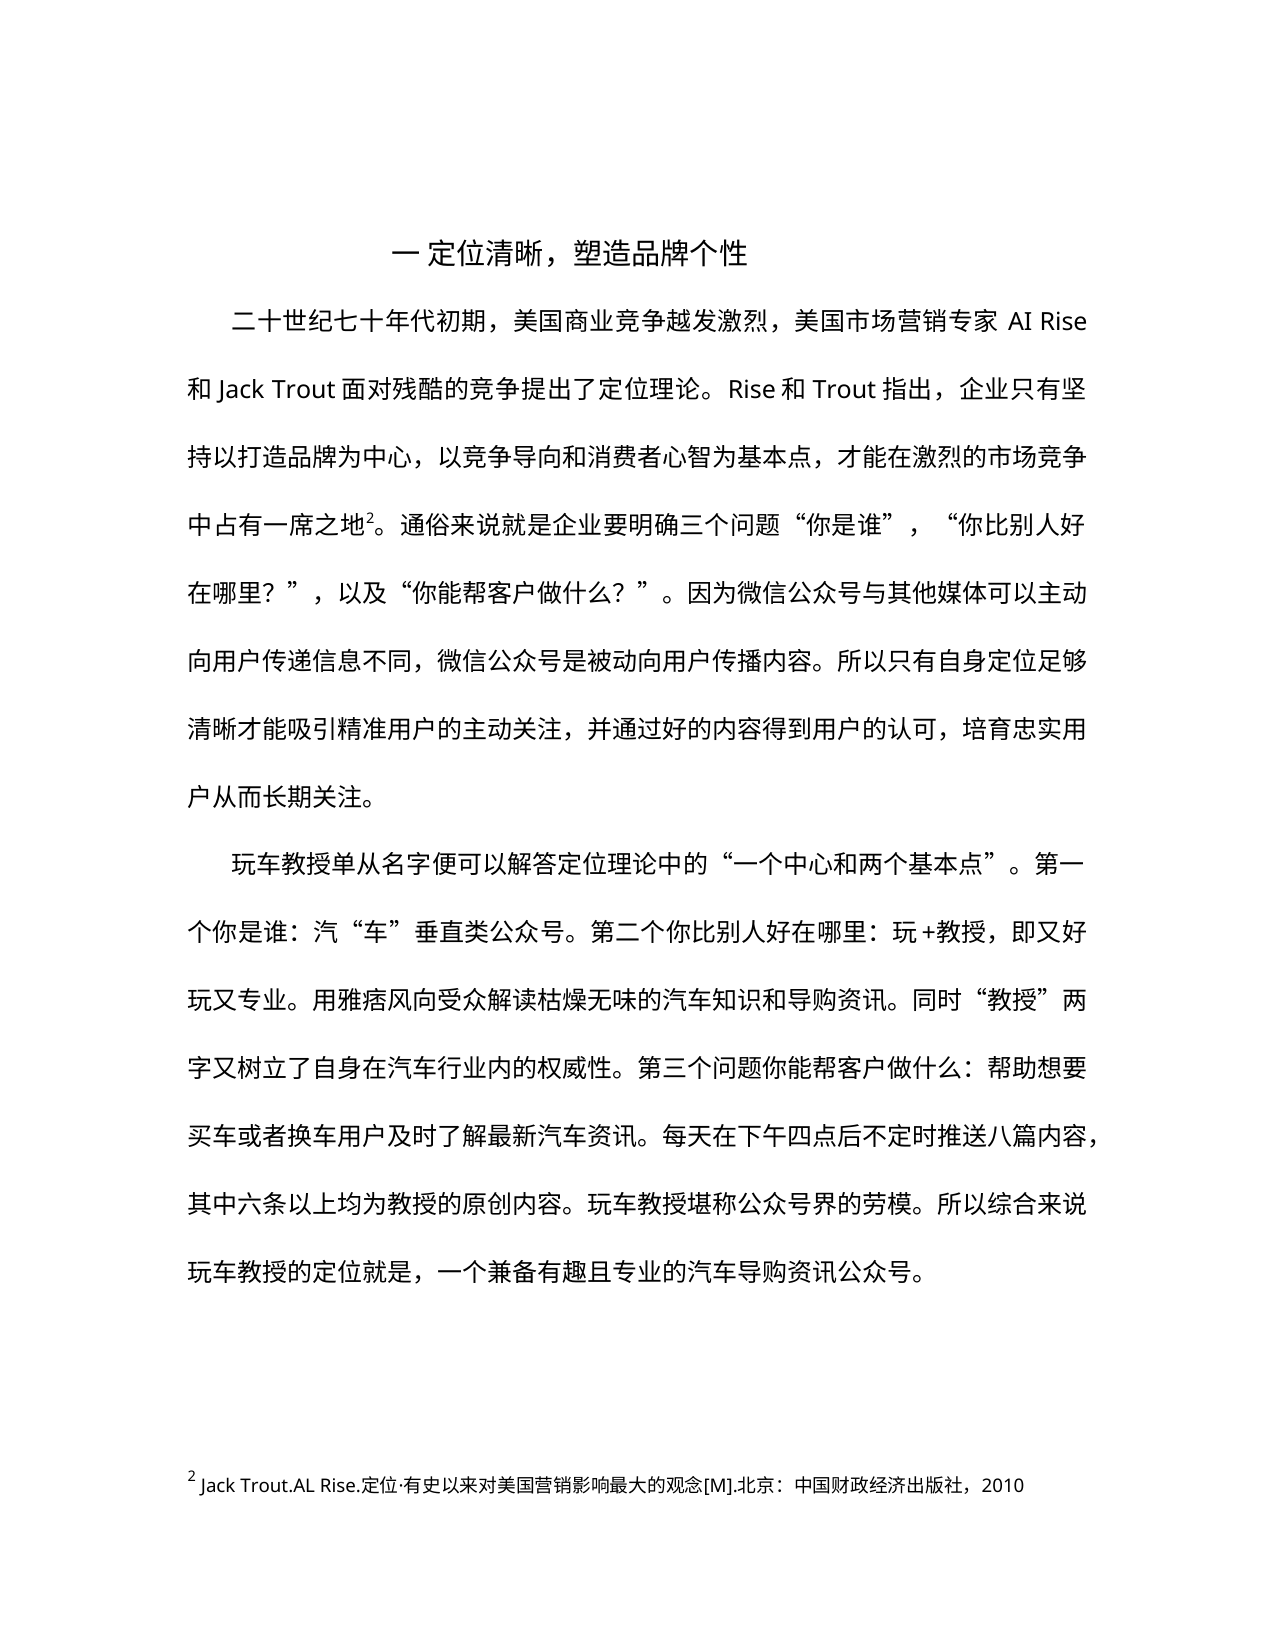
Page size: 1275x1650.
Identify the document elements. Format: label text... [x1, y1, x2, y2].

text 一 定位清晰，塑造品牌个性 [187, 218, 1087, 286]
text 玩车教授单从名字便可以解答定位理论中的“一个中心和两个基本点”。第一个你是谁：汽“车”垂直类公众号。第二个你比别人好在哪里：玩+教授，即又好玩又专业。用雅痞风向受众解读枯燥无味的汽车知识和导购资讯。同时“教授”两字又树立了自身在汽车行业内的权威性。第三个问题你能帮客户做什么：帮助想要买车或者换车用户及时了解最新汽车资讯。每天在下午四点后不定时推送八篇内容，其中六条以上均为教授的原创内容。玩车教授堪称公众号界的劳模。所以综合来说玩车教授的定位就是，一个兼备有趣且专业的汽车导购资讯公众号。 [187, 829, 1087, 1304]
text 二十世纪七十年代初期，美国商业竞争越发激烈，美国市场营销专家AI Rise和Jack Trout面对残酷的竞争提出了定位理论。Rise和Trout指出，企业只有坚持以打造品牌为中心，以竞争导向和消费者心智为基本点，才能在激烈的市场竞争中占有一席之地。通俗来说就是企业要明确三个问题“你是谁”，“你比别人好在哪里？”，以及“你能帮客户做什么？”。因为微信公众号与其他媒体可以主动向用户传递信息不同，微信公众号是被动向用户传播内容。所以只有自身定位足够清晰才能吸引精准用户的主动关注，并通过好的内容得到用户的认可，培育忠实用户从而长期关注。 [187, 286, 1087, 829]
